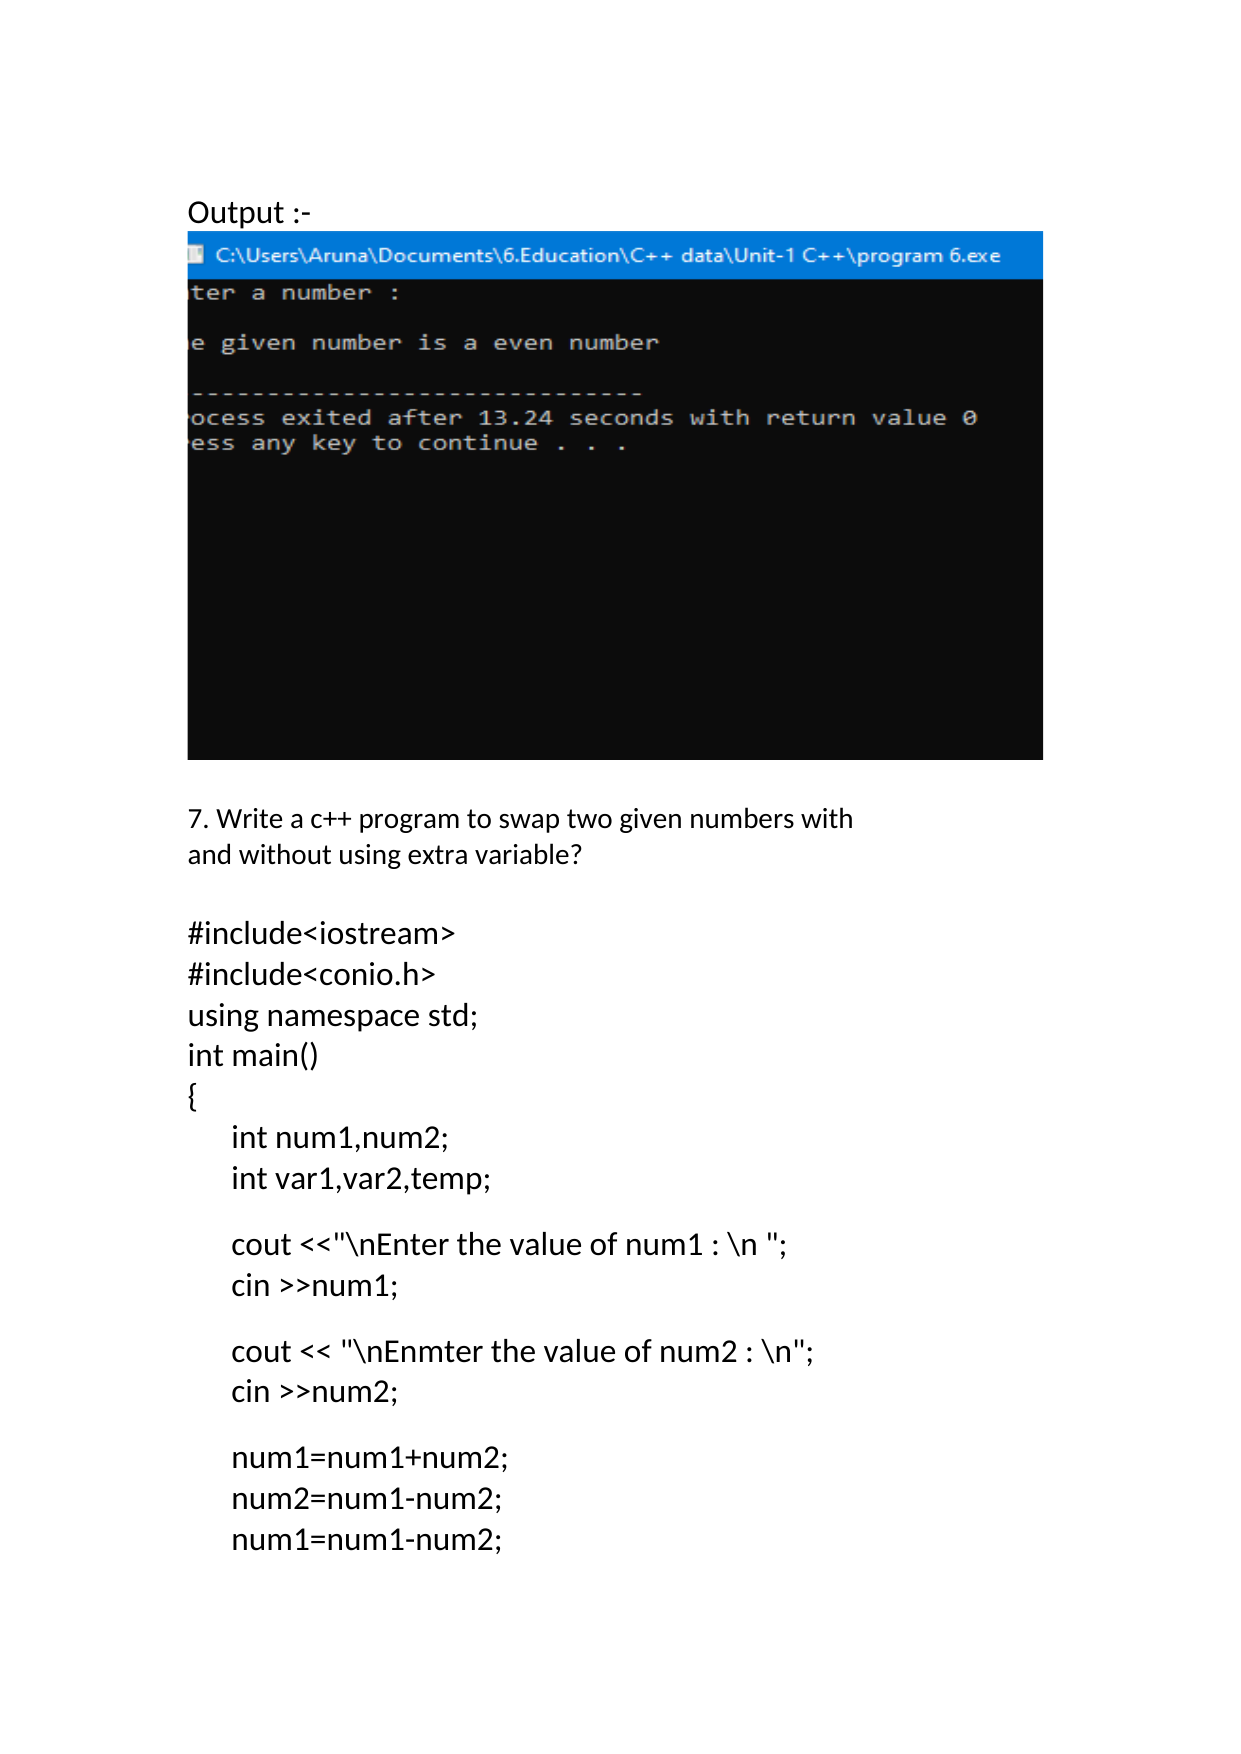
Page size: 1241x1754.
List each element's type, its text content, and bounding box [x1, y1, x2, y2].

list #include<conio.h> [187, 953, 1053, 994]
list int main() [187, 1034, 1053, 1075]
list Output :- [187, 191, 1053, 231]
text and without using extra variable? [187, 836, 1053, 872]
list int num1,num2; [187, 1116, 1053, 1157]
list cout <<"\nEnter the value of num1 : \n "; [187, 1223, 1053, 1263]
list cin >>num1; [187, 1263, 1053, 1304]
text 7. Write a c++ program to swap two given numbers with [187, 800, 1053, 836]
list cin >>num2; [187, 1370, 1053, 1411]
list using namespace std; [187, 994, 1053, 1034]
list #include<iostream> [187, 912, 1053, 953]
list { [187, 1075, 1053, 1116]
list int var1,var2,temp; [187, 1157, 1053, 1197]
list num1=num1-num2; [187, 1518, 1053, 1559]
list cout << "\nEnmter the value of num2 : \n"; [187, 1330, 1053, 1370]
list num1=num1+num2; [187, 1437, 1053, 1477]
list num2=num1-num2; [187, 1477, 1053, 1518]
picture [187, 231, 1044, 760]
